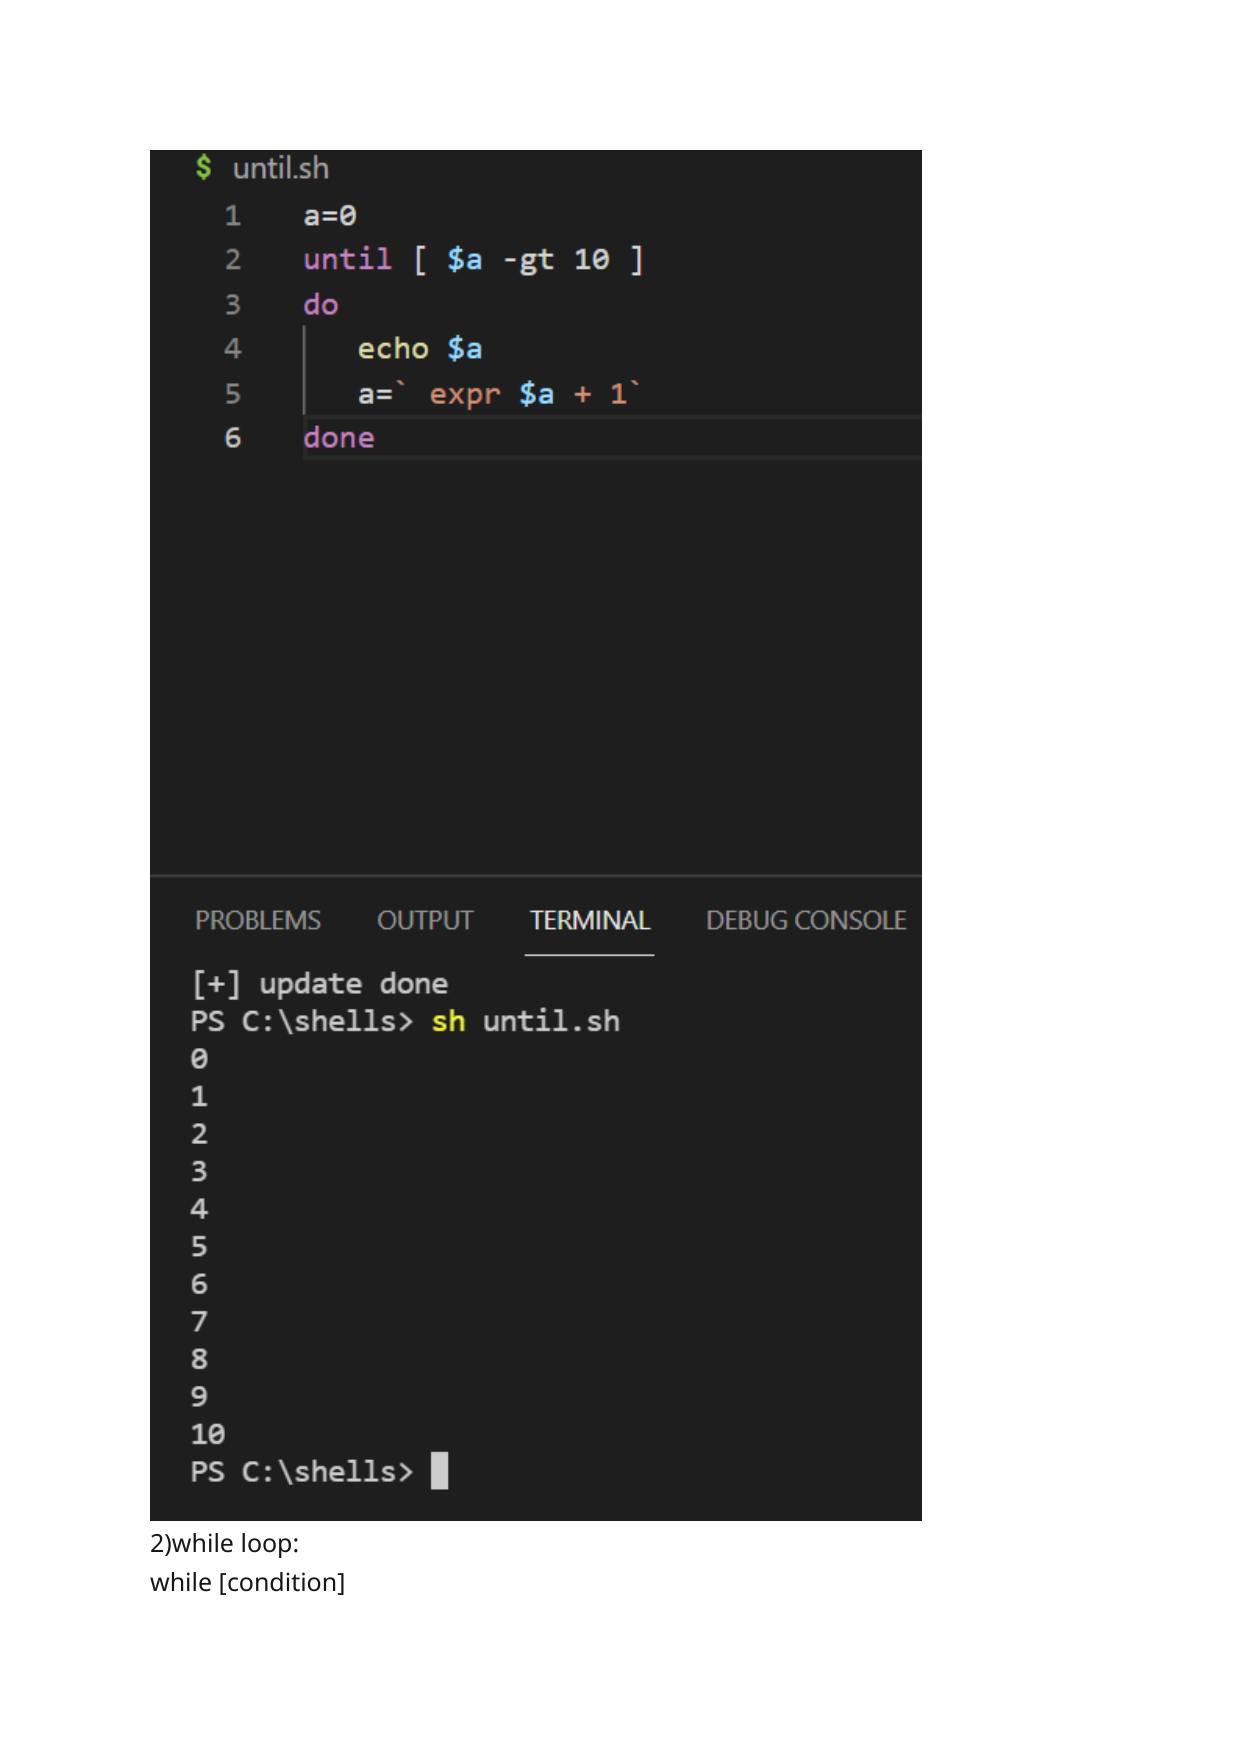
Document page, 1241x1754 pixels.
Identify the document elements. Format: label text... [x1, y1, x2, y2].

text while [condition] [150, 1564, 1090, 1599]
picture [150, 150, 922, 1521]
text 2)while loop: [150, 1525, 1090, 1559]
